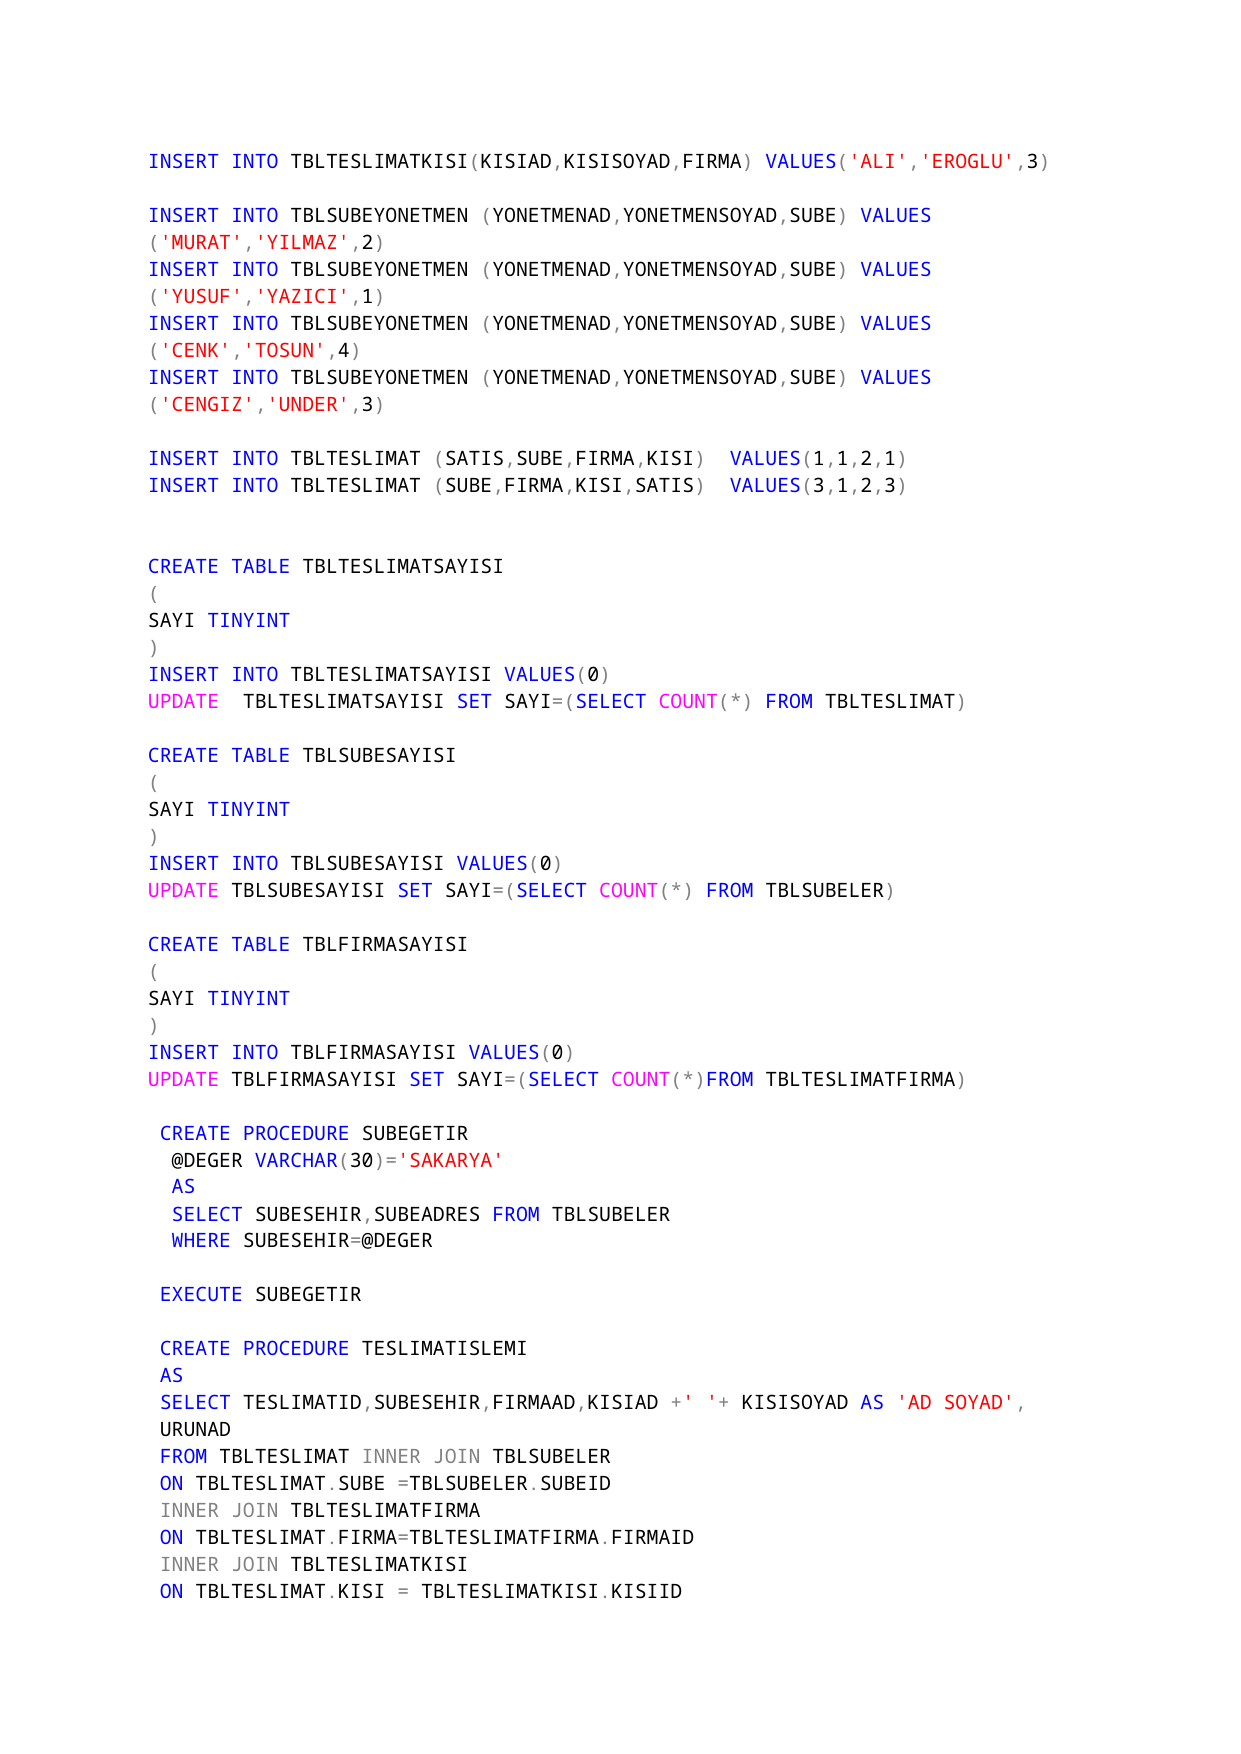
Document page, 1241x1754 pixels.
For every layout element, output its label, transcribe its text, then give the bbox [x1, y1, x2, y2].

text SAYI TINYINT [148, 984, 1093, 1011]
text ON TBLTESLIMAT.FIRMA=TBLTESLIMATFIRMA.FIRMAID [148, 1523, 1093, 1551]
text SELECT SUBESEHIR,SUBEADRES FROM TBLSUBELER [148, 1200, 1093, 1227]
text INSERT INTO TBLTESLIMATKISI(KISIAD,KISISOYAD,FIRMA) VALUES('ALI','EROGLU',3) [148, 148, 1093, 174]
text ON TBLTESLIMAT.KISI = TBLTESLIMATKISI.KISIID [148, 1577, 1093, 1604]
text CREATE PROCEDURE SUBEGETIR [148, 1119, 1093, 1146]
text UPDATE TBLTESLIMATSAYISI SET SAYI=(SELECT COUNT(*) FROM TBLTESLIMAT) [148, 687, 1093, 714]
text SAYI TINYINT [148, 606, 1093, 633]
text URUNAD [148, 1416, 1093, 1443]
text INSERT INTO TBLFIRMASAYISI VALUES(0) [148, 1038, 1093, 1065]
text FROM TBLTESLIMAT INNER JOIN TBLSUBELER [148, 1443, 1093, 1469]
text INNER JOIN TBLTESLIMATFIRMA [148, 1497, 1093, 1523]
text INSERT INTO TBLSUBEYONETMEN (YONETMENAD,YONETMENSOYAD,SUBE) VALUES ('MURAT','YILMAZ',2) [148, 202, 1093, 256]
text ) [148, 822, 1093, 849]
text WHERE SUBESEHIR=@DEGER [148, 1227, 1093, 1254]
text AS [148, 1362, 1093, 1389]
text EXECUTE SUBEGETIR [148, 1281, 1093, 1308]
text ON TBLTESLIMAT.SUBE =TBLSUBELER.SUBEID [148, 1469, 1093, 1497]
text @DEGER VARCHAR(30)='SAKARYA' [148, 1146, 1093, 1173]
text CREATE TABLE TBLSUBESAYISI [148, 741, 1093, 768]
text INSERT INTO TBLSUBEYONETMEN (YONETMENAD,YONETMENSOYAD,SUBE) VALUES ('CENK','TOSUN',4) [148, 309, 1093, 363]
text INNER JOIN TBLTESLIMATKISI [148, 1551, 1093, 1577]
text INSERT INTO TBLTESLIMAT (SUBE,FIRMA,KISI,SATIS) VALUES(3,1,2,3) [148, 471, 1093, 498]
text INSERT INTO TBLSUBEYONETMEN (YONETMENAD,YONETMENSOYAD,SUBE) VALUES ('CENGIZ','UNDER',3) [148, 363, 1093, 417]
text ) [148, 633, 1093, 660]
text AS [148, 1173, 1093, 1200]
text ( [148, 957, 1093, 984]
text INSERT INTO TBLTESLIMATSAYISI VALUES(0) [148, 660, 1093, 687]
text UPDATE TBLSUBESAYISI SET SAYI=(SELECT COUNT(*) FROM TBLSUBELER) [148, 876, 1093, 903]
text ( [148, 768, 1093, 795]
text SAYI TINYINT [148, 795, 1093, 822]
text INSERT INTO TBLTESLIMAT (SATIS,SUBE,FIRMA,KISI) VALUES(1,1,2,1) [148, 444, 1093, 471]
text UPDATE TBLFIRMASAYISI SET SAYI=(SELECT COUNT(*)FROM TBLTESLIMATFIRMA) [148, 1065, 1093, 1092]
text ) [148, 1011, 1093, 1038]
text INSERT INTO TBLSUBESAYISI VALUES(0) [148, 849, 1093, 876]
text CREATE TABLE TBLFIRMASAYISI [148, 930, 1093, 957]
text SELECT TESLIMATID,SUBESEHIR,FIRMAAD,KISIAD +' '+ KISISOYAD AS 'AD SOYAD', [148, 1389, 1093, 1416]
text ( [148, 579, 1093, 606]
text CREATE TABLE TBLTESLIMATSAYISI [148, 552, 1093, 579]
text CREATE PROCEDURE TESLIMATISLEMI [148, 1335, 1093, 1362]
text INSERT INTO TBLSUBEYONETMEN (YONETMENAD,YONETMENSOYAD,SUBE) VALUES ('YUSUF','YAZICI',1) [148, 256, 1093, 309]
